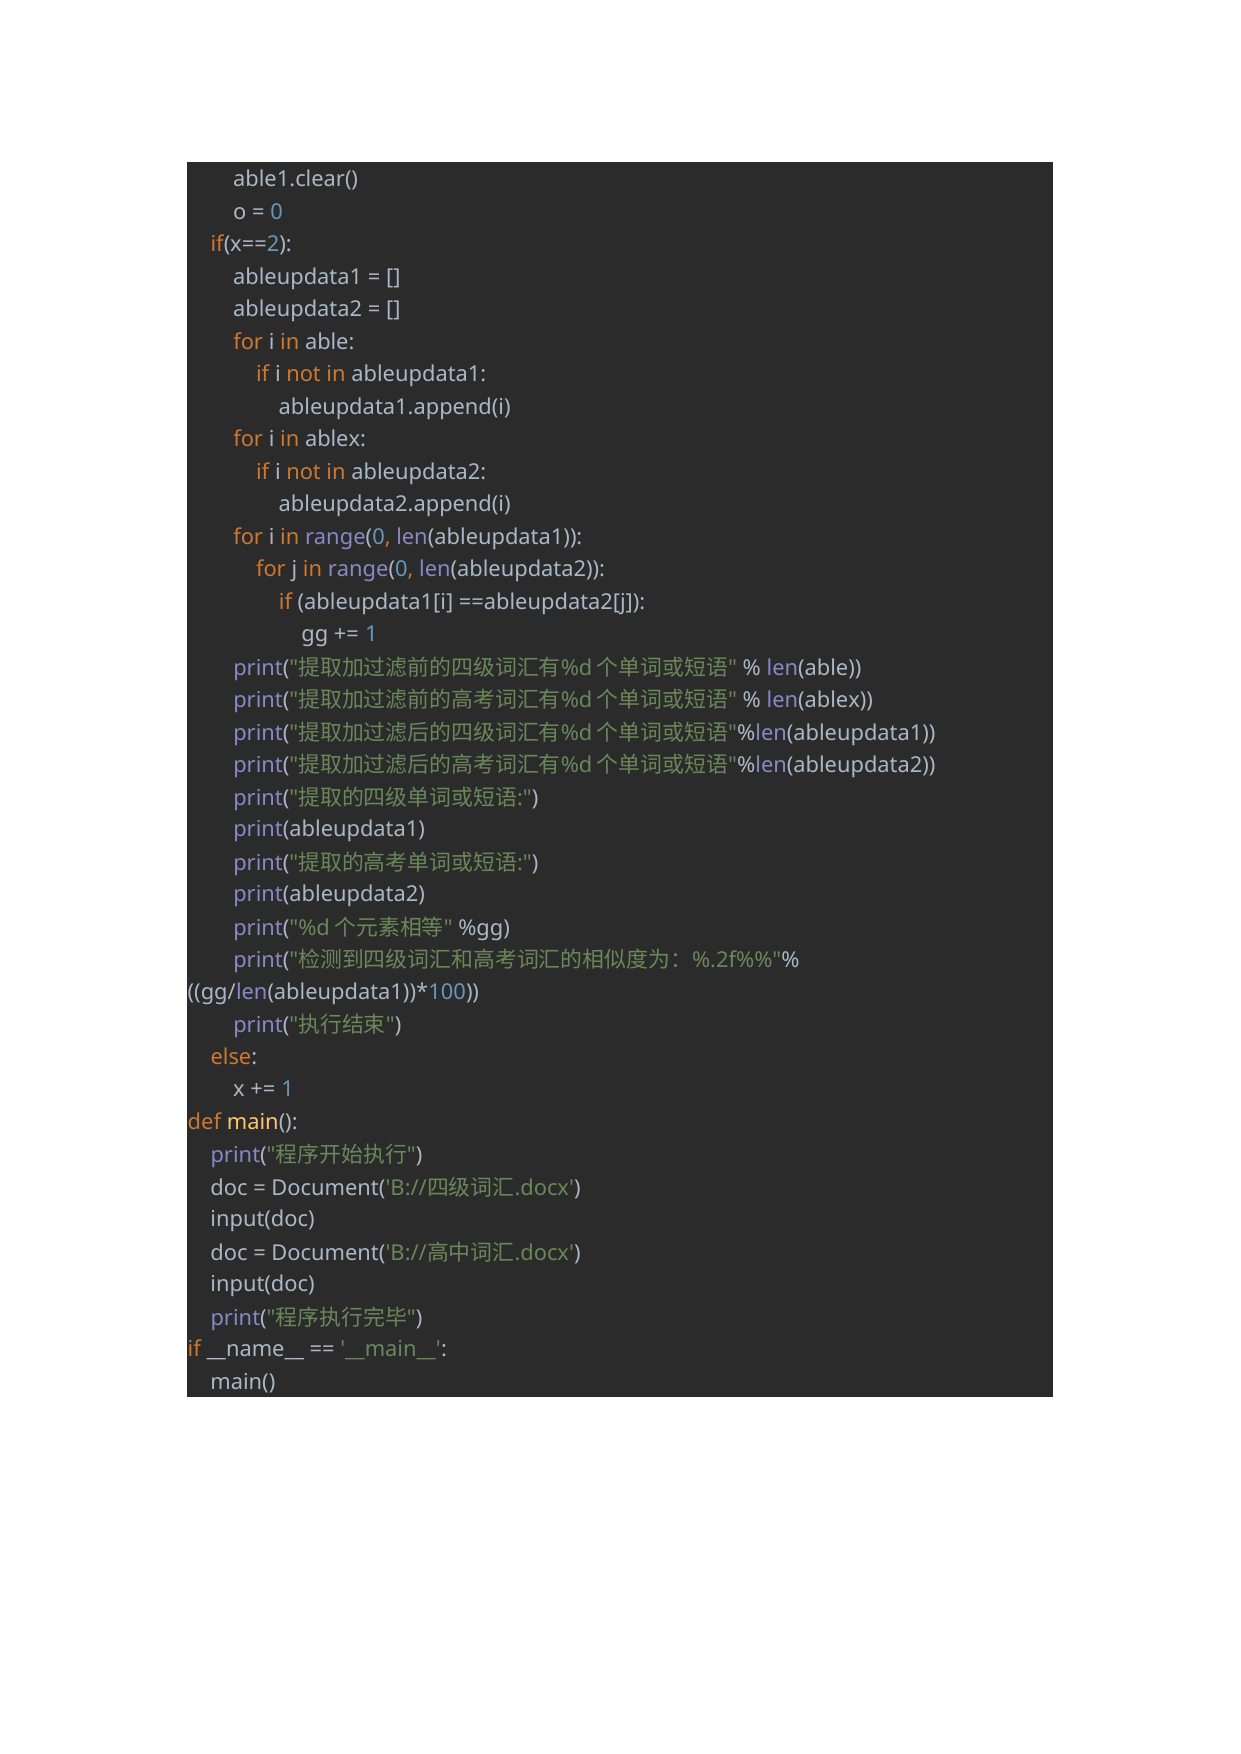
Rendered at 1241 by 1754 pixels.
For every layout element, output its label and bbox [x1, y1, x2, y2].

text [187, 162, 1053, 1397]
